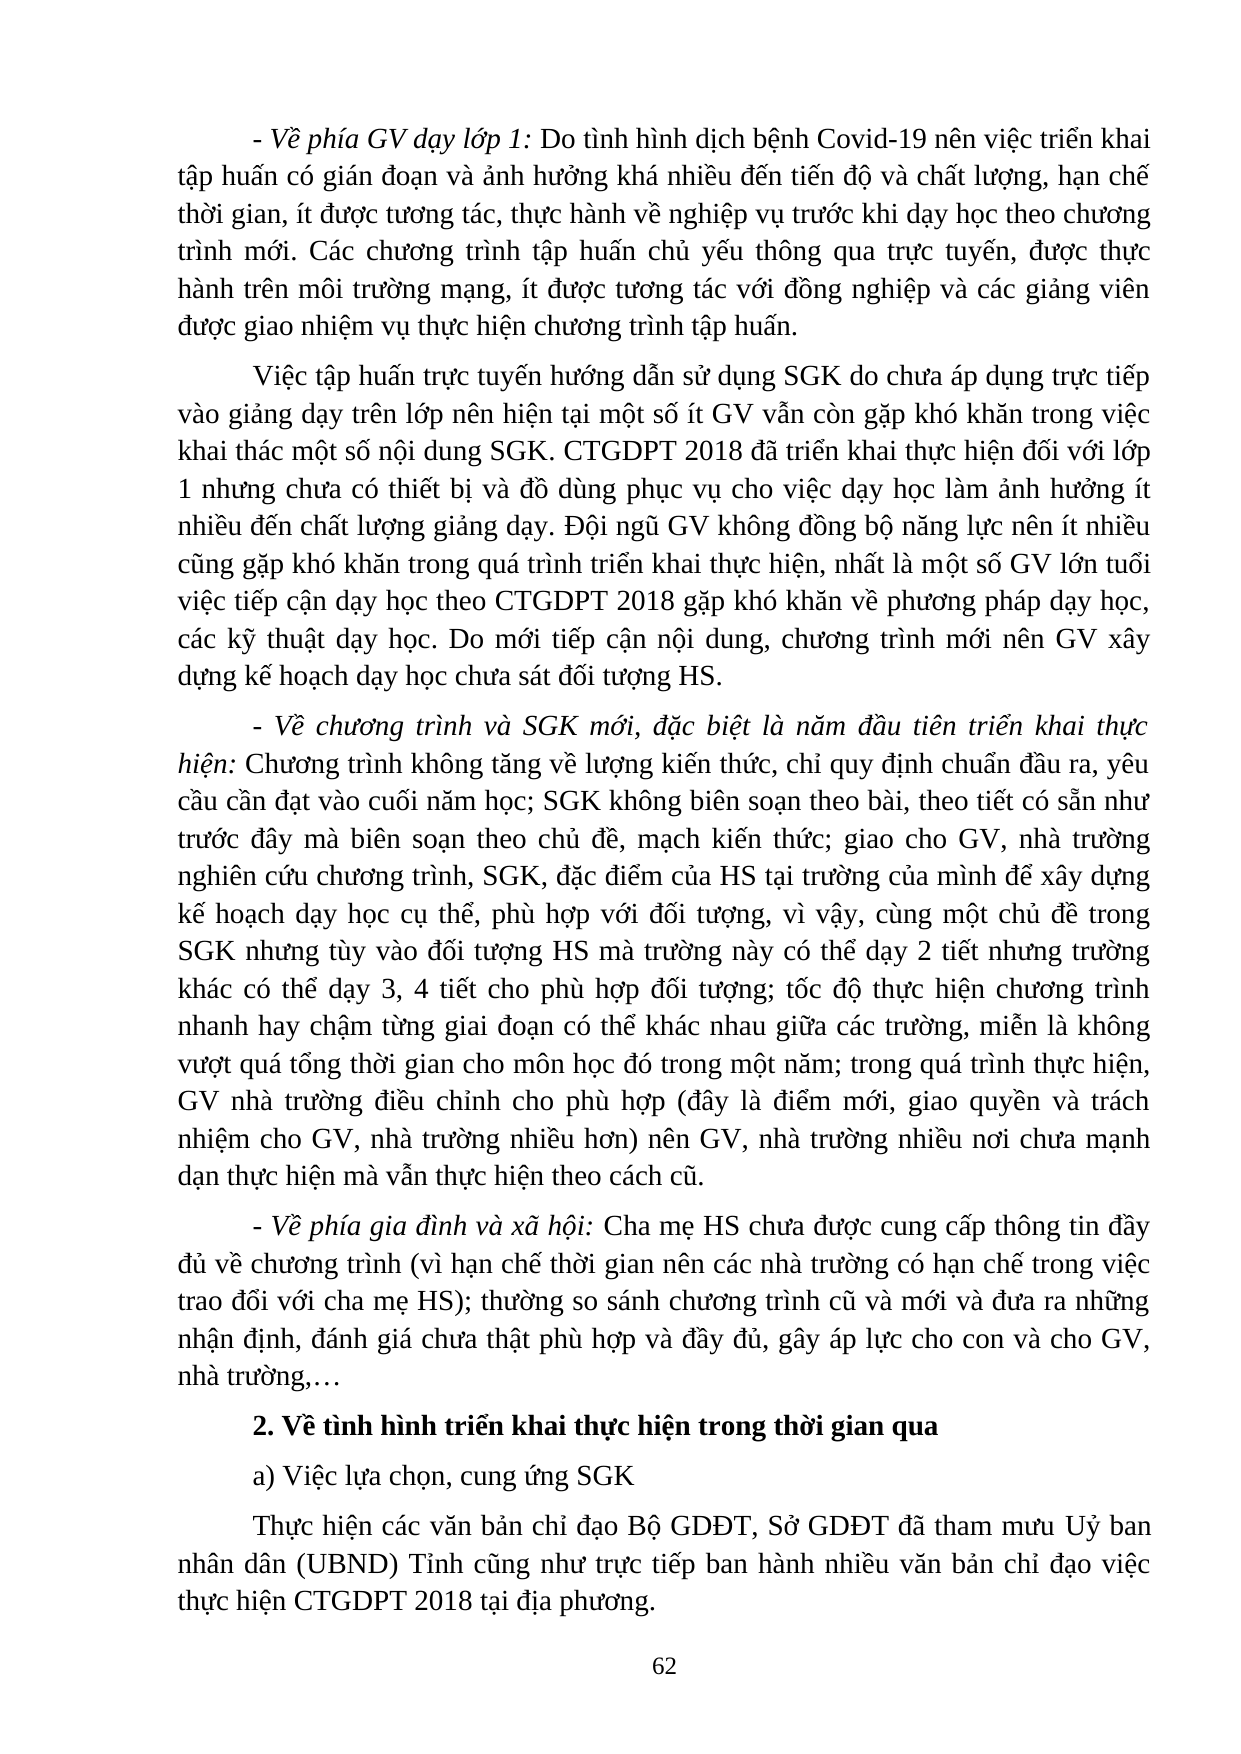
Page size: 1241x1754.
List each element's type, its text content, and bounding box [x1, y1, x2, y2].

text a) Việc lựa chọn, cung ứng SGK [177, 1456, 1152, 1493]
text Việc tập huấn trực tuyến hướng dẫn sử dụng SGK do chưa áp dụng trực tiếp vào giảng dạy trên lớp nên hiện tại một số ít GV vẫn còn gặp khó khăn trong việc khai thác một số nội dung SGK. CTGDPT 2018 đã triển khai thực hiện đối với lớp 1 nhưng chưa có thiết bị và đồ dùng phục vụ cho việc dạy học làm ảnh hưởng ít nhiều đến chất lượng giảng dạy. Đội ngũ GV không đồng bộ năng lực nên ít nhiều cũng gặp khó khăn trong quá trình triển khai thực hiện, nhất là một số GV lớn tuổi việc tiếp cận dạy học theo CTGDPT 2018 gặp khó khăn về phương pháp dạy học, các kỹ thuật dạy học. Do mới tiếp cận nội dung, chương trình mới nên GV xây dựng kế hoạch dạy học chưa sát đối tượng HS. [177, 356, 1152, 693]
text Thực hiện các văn bản chỉ đạo Bộ GDĐT, Sở GDĐT đã tham mưu Uỷ ban nhân dân (UBND) Tỉnh cũng như trực tiếp ban hành nhiều văn bản chỉ đạo việc thực hiện CTGDPT 2018 tại địa phương. [177, 1506, 1152, 1618]
text - Về phía GV dạy lớp 1: Do tình hình dịch bệnh Covid-19 nên việc triển khai tập huấn có gián đoạn và ảnh hưởng khá nhiều đến tiến độ và chất lượng, hạn chế thời gian, ít được tương tác, thực hành về nghiệp vụ trước khi dạy học theo chương trình mới. Các chương trình tập huấn chủ yếu thông qua trực tuyến, được thực hành trên môi trường mạng, ít được tương tác với đồng nghiệp và các giảng viên được giao nhiệm vụ thực hiện chương trình tập huấn. [177, 118, 1152, 158]
text - Về phía gia đình và xã hội: Cha mẹ HS chưa được cung cấp thông tin đầy đủ về chương trình (vì hạn chế thời gian nên các nhà trường có hạn chế trong việc trao đổi với cha mẹ HS); thường so sánh chương trình cũ và mới và đưa ra những nhận định, đánh giá chưa thật phù hợp và đầy đủ, gây áp lực cho con và cho GV, nhà trường,… [177, 1354, 1152, 1393]
text 2. Về tình hình triển khai thực hiện trong thời gian qua [177, 1406, 1152, 1443]
text - Về phía gia đình và xã hội: Cha mẹ HS chưa được cung cấp thông tin đầy đủ về chương trình (vì hạn chế thời gian nên các nhà trường có hạn chế trong việc trao đổi với cha mẹ HS); thường so sánh chương trình cũ và mới và đưa ra những nhận định, đánh giá chưa thật phù hợp và đầy đủ, gây áp lực cho con và cho GV, nhà trường,… [177, 1206, 1152, 1246]
text - Về phía GV dạy lớp 1: Do tình hình dịch bệnh Covid-19 nên việc triển khai tập huấn có gián đoạn và ảnh hưởng khá nhiều đến tiến độ và chất lượng, hạn chế thời gian, ít được tương tác, thực hành về nghiệp vụ trước khi dạy học theo chương trình mới. Các chương trình tập huấn chủ yếu thông qua trực tuyến, được thực hành trên môi trường mạng, ít được tương tác với đồng nghiệp và các giảng viên được giao nhiệm vụ thực hiện chương trình tập huấn. [177, 304, 1152, 343]
